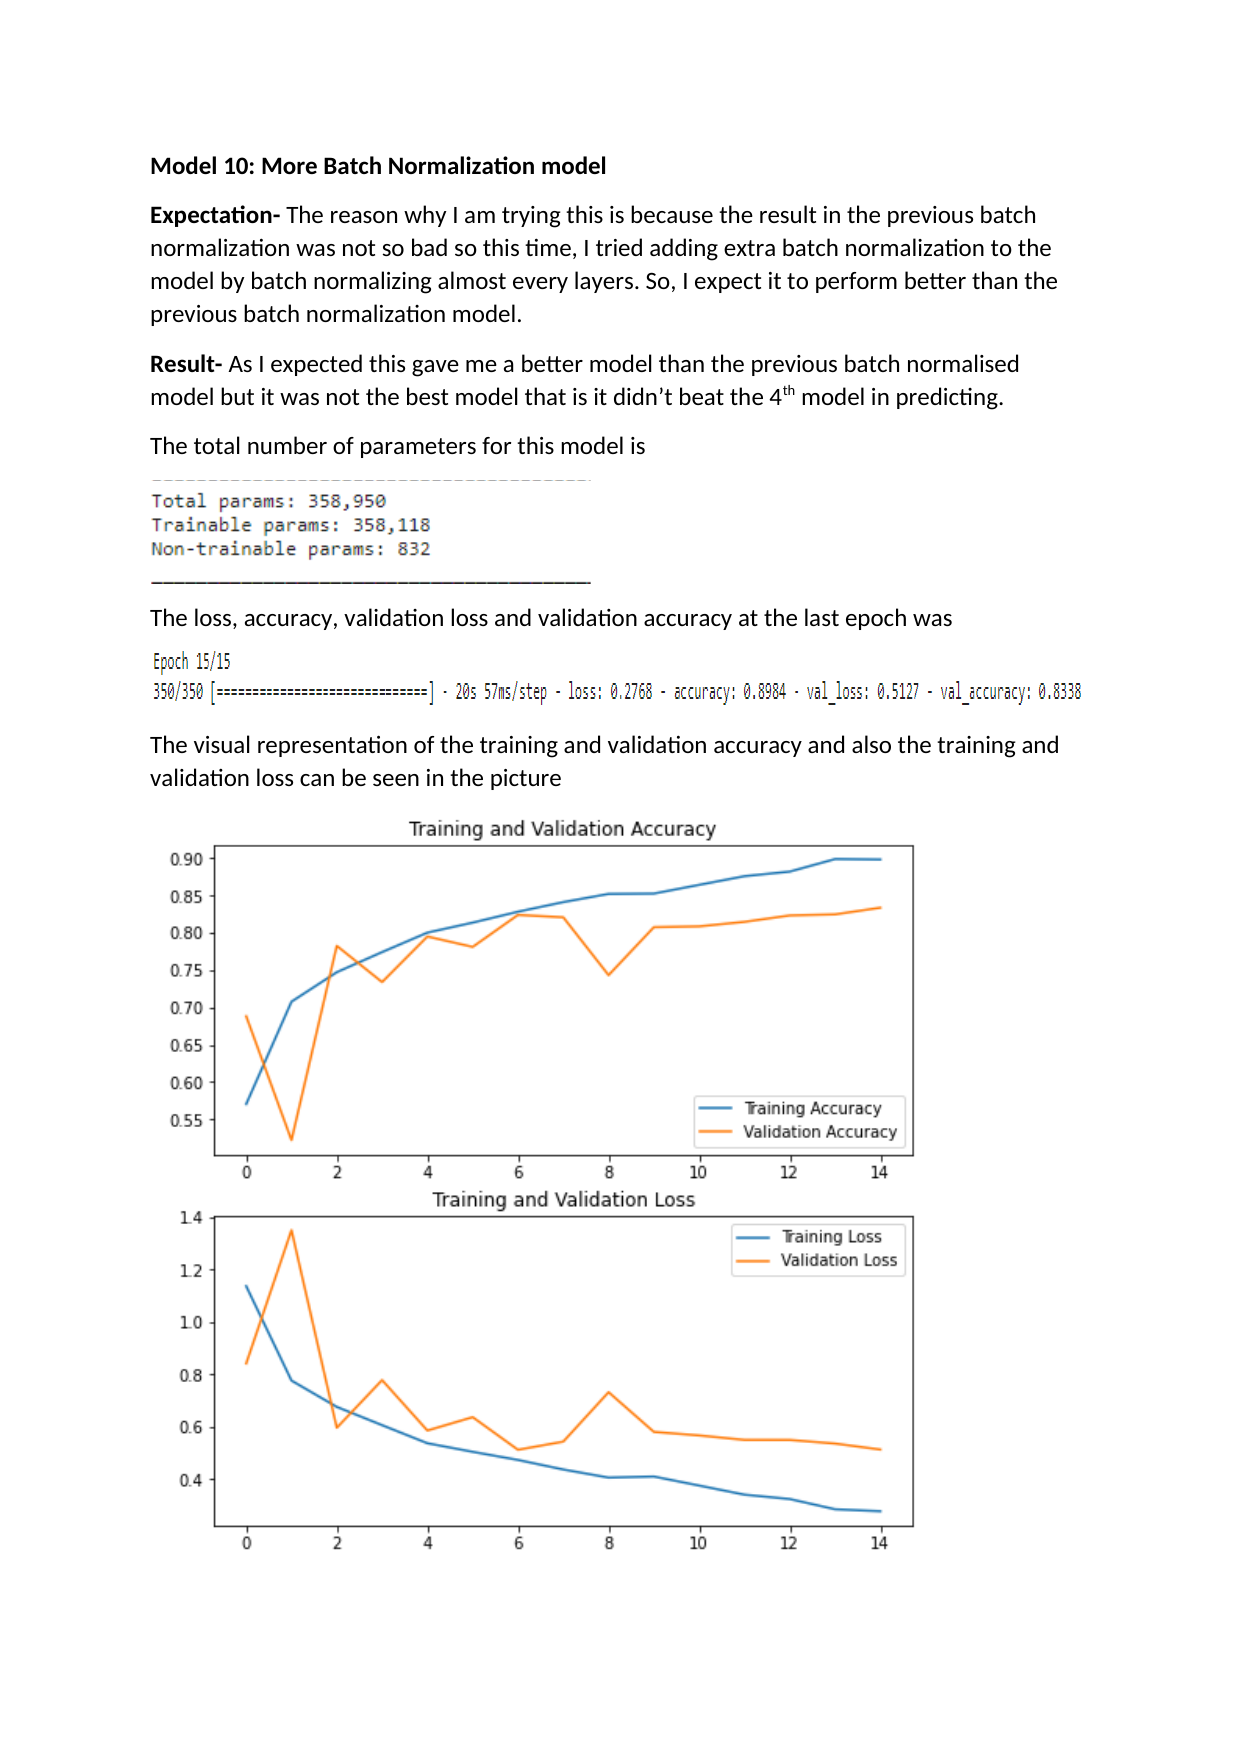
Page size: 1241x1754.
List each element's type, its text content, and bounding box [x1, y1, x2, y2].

text Result- As I expected this gave me a better model than the previous batch normalised model but it was not the best model that is it didn’t beat the 4th model in predicting. [150, 348, 1090, 411]
text Model 10: More Batch Normalization model [150, 150, 1090, 181]
picture [150, 651, 1091, 711]
text Expectation- The reason why I am trying this is because the result in the previous batch normalization was not so bad so this time, I tried adding extra batch normalization to the model by batch normalizing almost every layers. So, I expect it to perform better than the previous batch normalization model. [150, 199, 1090, 329]
text The loss, accuracy, validation loss and validation accuracy at the last epoch was [150, 602, 1090, 632]
text The visual representation of the training and validation accuracy and also the training and validation loss can be seen in the picture [150, 729, 1090, 793]
picture [150, 811, 947, 1565]
picture [150, 480, 591, 584]
text The total number of parameters for this model is [150, 430, 1090, 461]
